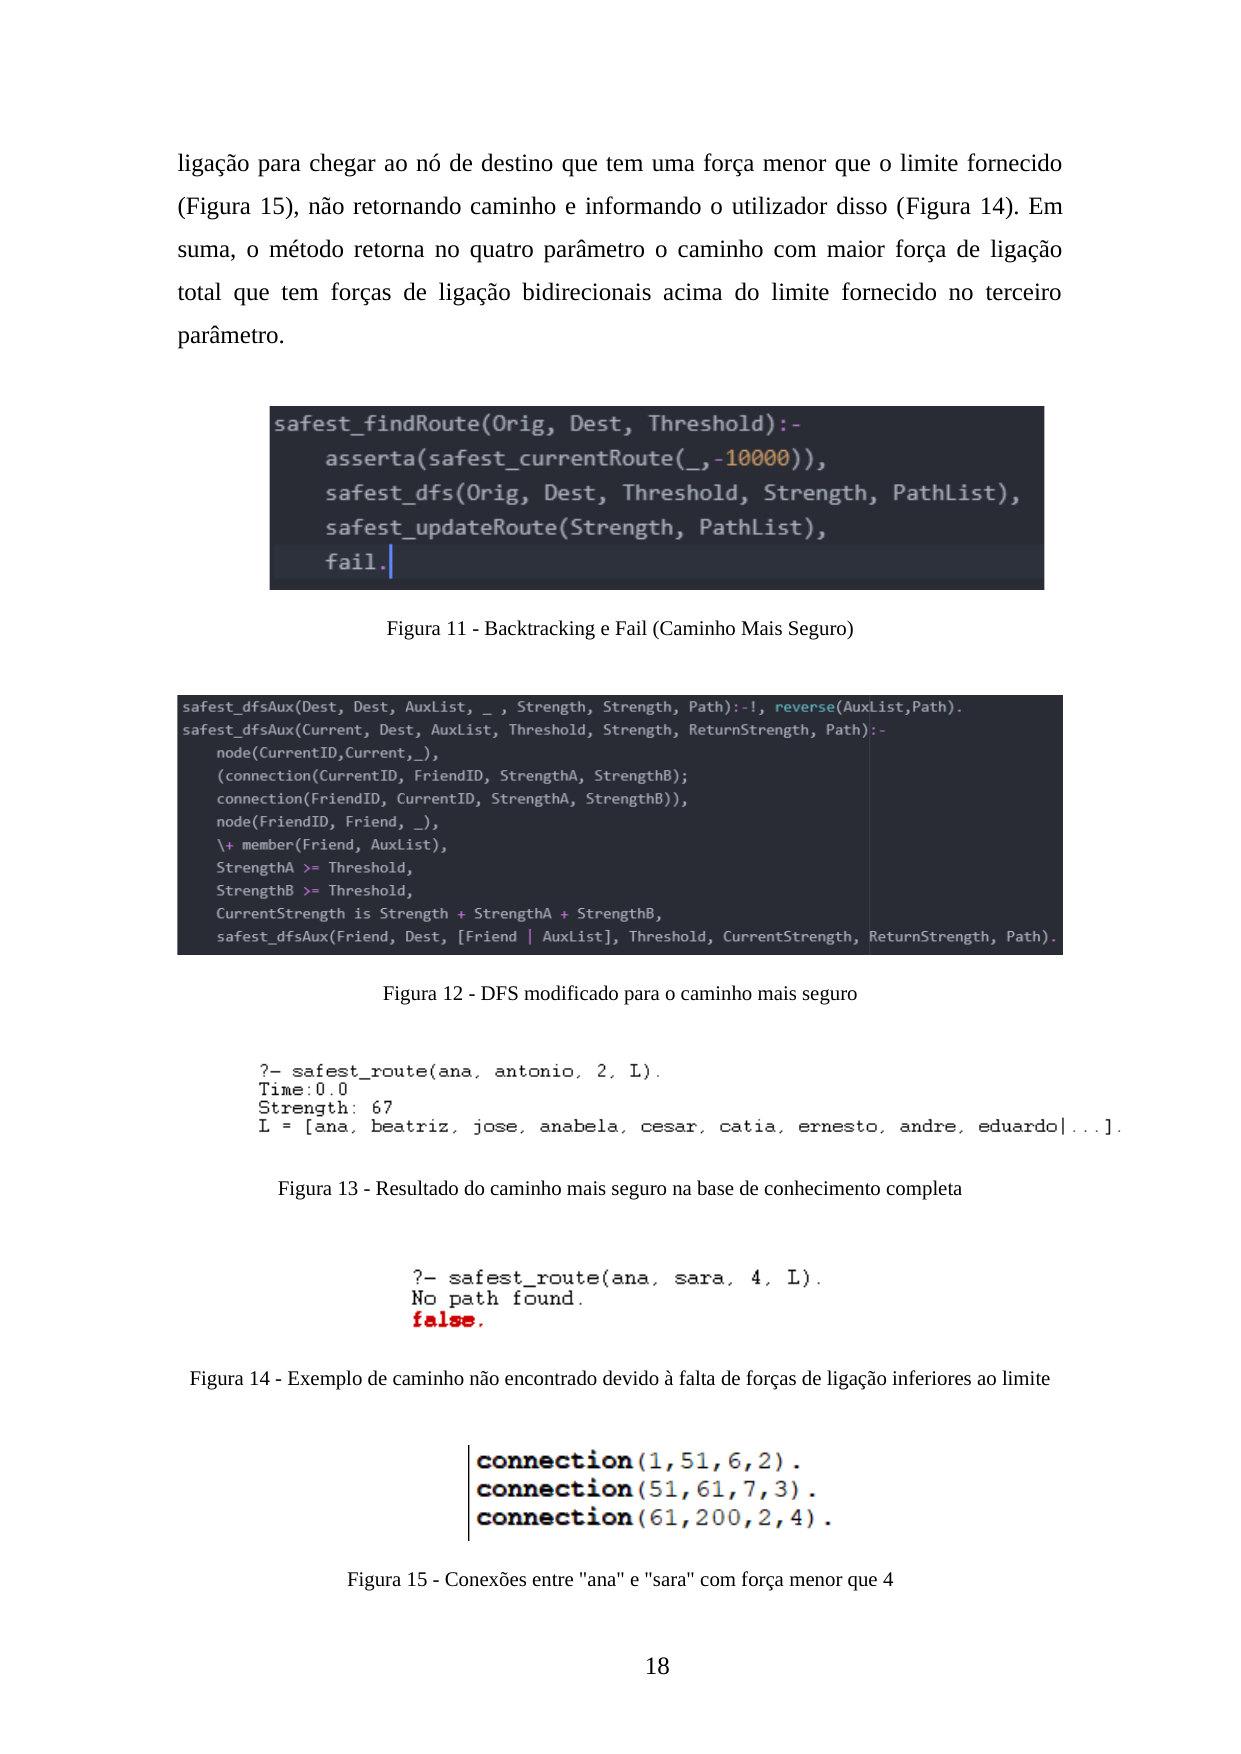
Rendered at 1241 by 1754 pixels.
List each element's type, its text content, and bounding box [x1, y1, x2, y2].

picture [403, 1254, 837, 1340]
picture [177, 695, 1063, 955]
picture [468, 1445, 847, 1541]
picture [269, 406, 1045, 590]
picture [251, 1060, 1137, 1149]
